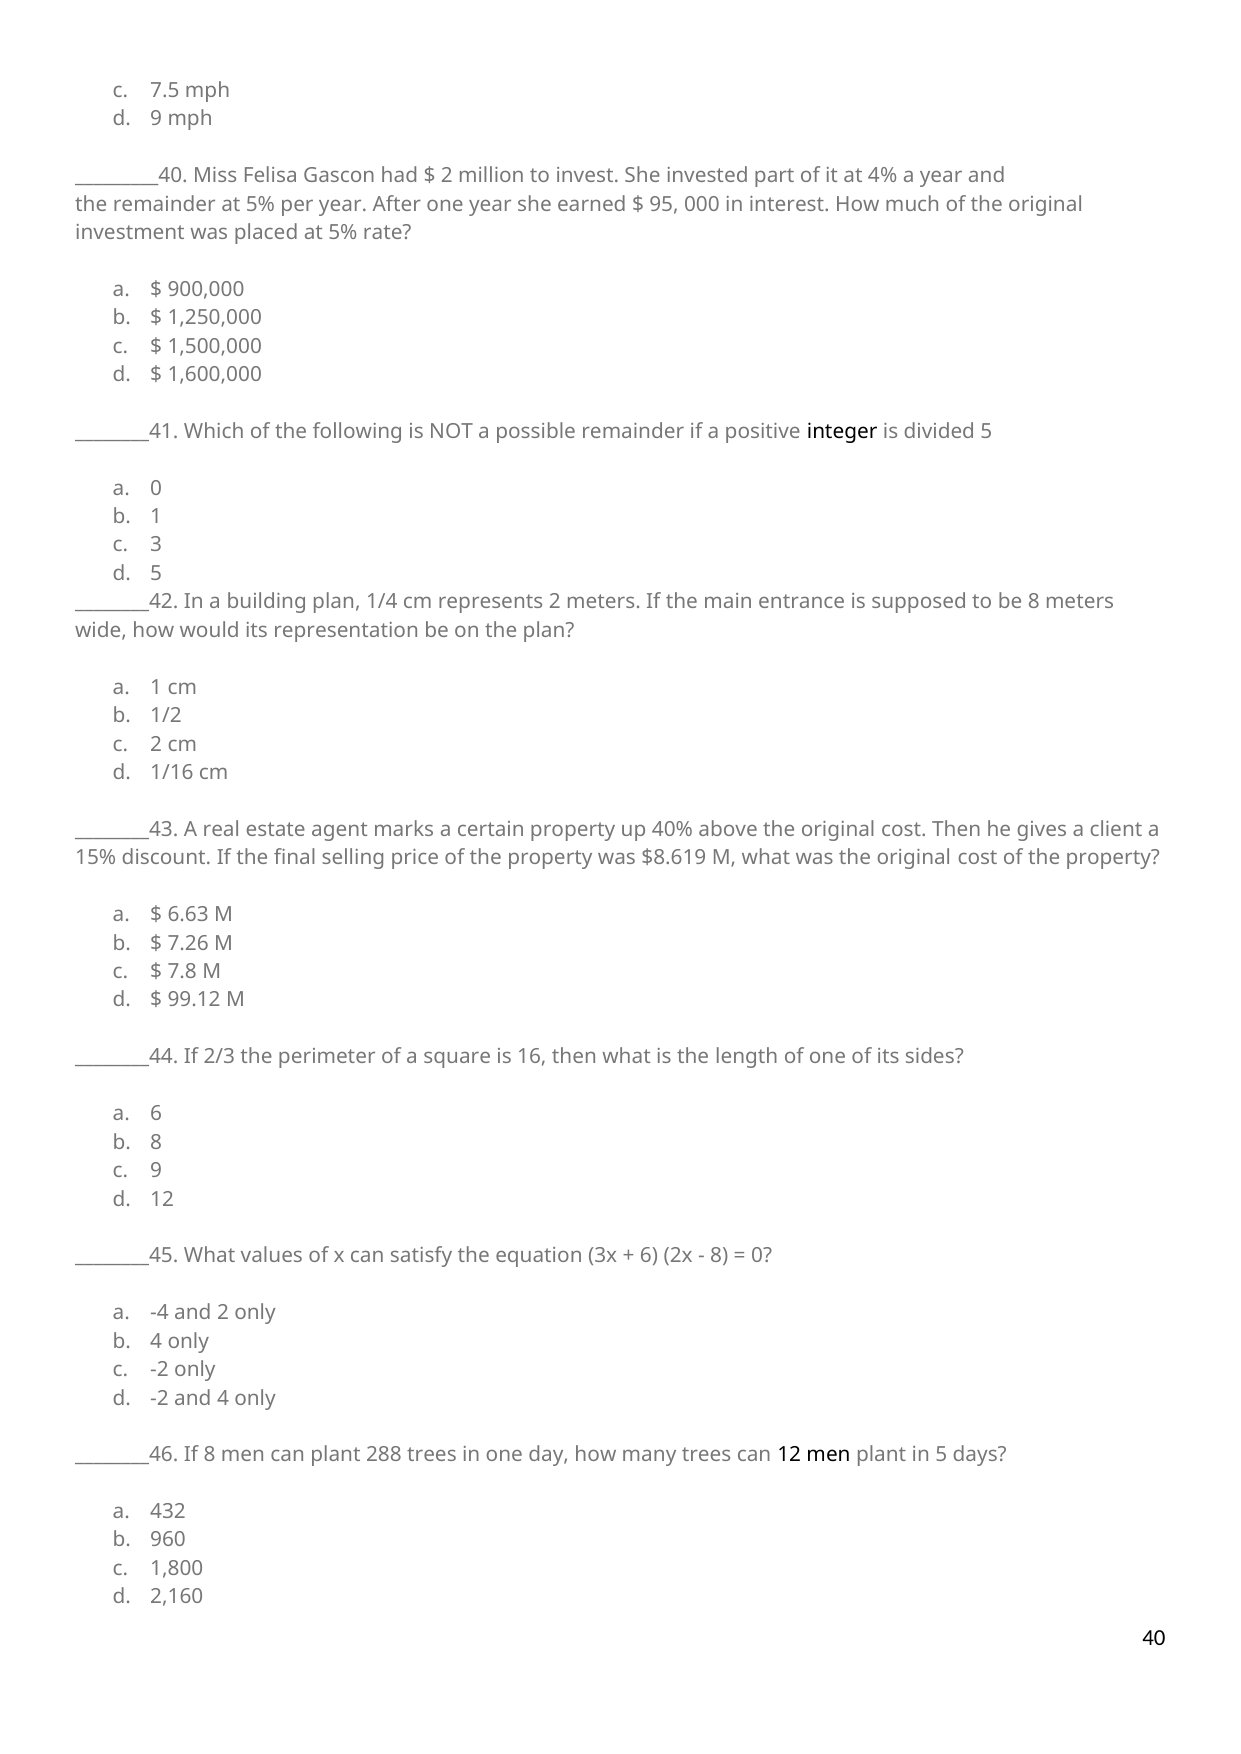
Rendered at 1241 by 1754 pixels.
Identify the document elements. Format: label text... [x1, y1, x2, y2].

list 432 [112, 1496, 1165, 1524]
list $ 1,600,000 [112, 359, 1165, 388]
list 2,160 [112, 1581, 1165, 1610]
list $ 900,000 [112, 274, 1165, 302]
list 9 [112, 1155, 1165, 1184]
list -2 only [112, 1354, 1165, 1383]
list 1 [112, 501, 1165, 529]
list 960 [112, 1524, 1165, 1553]
list 4 only [112, 1326, 1165, 1354]
list $ 6.63 M [112, 899, 1165, 928]
list 0 [112, 473, 1165, 501]
text ________42. In a building plan, 1/4 cm represents 2 meters. If the main entrance is supposed to be 8 meters wide, how would its representation be on the plan? [75, 586, 1165, 643]
list 5 [112, 558, 1165, 586]
list 6 [112, 1098, 1165, 1127]
list 1/16 cm [112, 757, 1165, 786]
list $ 1,250,000 [112, 302, 1165, 331]
text ________46. If 8 men can plant 288 trees in one day, how many trees can 12 men plant in 5 days? [75, 1439, 1165, 1496]
list 1/2 [112, 700, 1165, 729]
list 3 [112, 529, 1165, 558]
list $ 99.12 M [112, 984, 1165, 1013]
list $ 7.8 M [112, 956, 1165, 984]
list 1 cm [112, 672, 1165, 700]
list 9 mph [112, 103, 1165, 132]
text ________41. Which of the following is NOT a possible remainder if a positive integer is divided 5 [75, 416, 1165, 473]
list 1,800 [112, 1553, 1165, 1581]
list 2 cm [112, 729, 1165, 757]
list 12 [112, 1184, 1165, 1212]
list $ 7.26 M [112, 928, 1165, 956]
list 8 [112, 1127, 1165, 1155]
text ________43. A real estate agent marks a certain property up 40% above the original cost. Then he gives a client a 15% discount. If the final selling price of the property was $8.619 M, what was the original cost of the property? [75, 814, 1165, 871]
list -2 and 4 only [112, 1383, 1165, 1411]
list 7.5 mph [112, 75, 1165, 103]
text ________44. If 2/3 the perimeter of a square is 16, then what is the length of one of its sides? [75, 1041, 1165, 1070]
text _________40. Miss Felisa Gascon had $ 2 million to invest. She invested part of it at 4% a year and the remainder at 5% per year. After one year she earned $ 95, 000 in interest. How much of the original investment was placed at 5% rate? [75, 160, 1165, 246]
list -4 and 2 only [112, 1297, 1165, 1326]
text ________45. What values of x can satisfy the equation (3x + 6) (2x - 8) = 0? [75, 1241, 1165, 1269]
list $ 1,500,000 [112, 331, 1165, 359]
